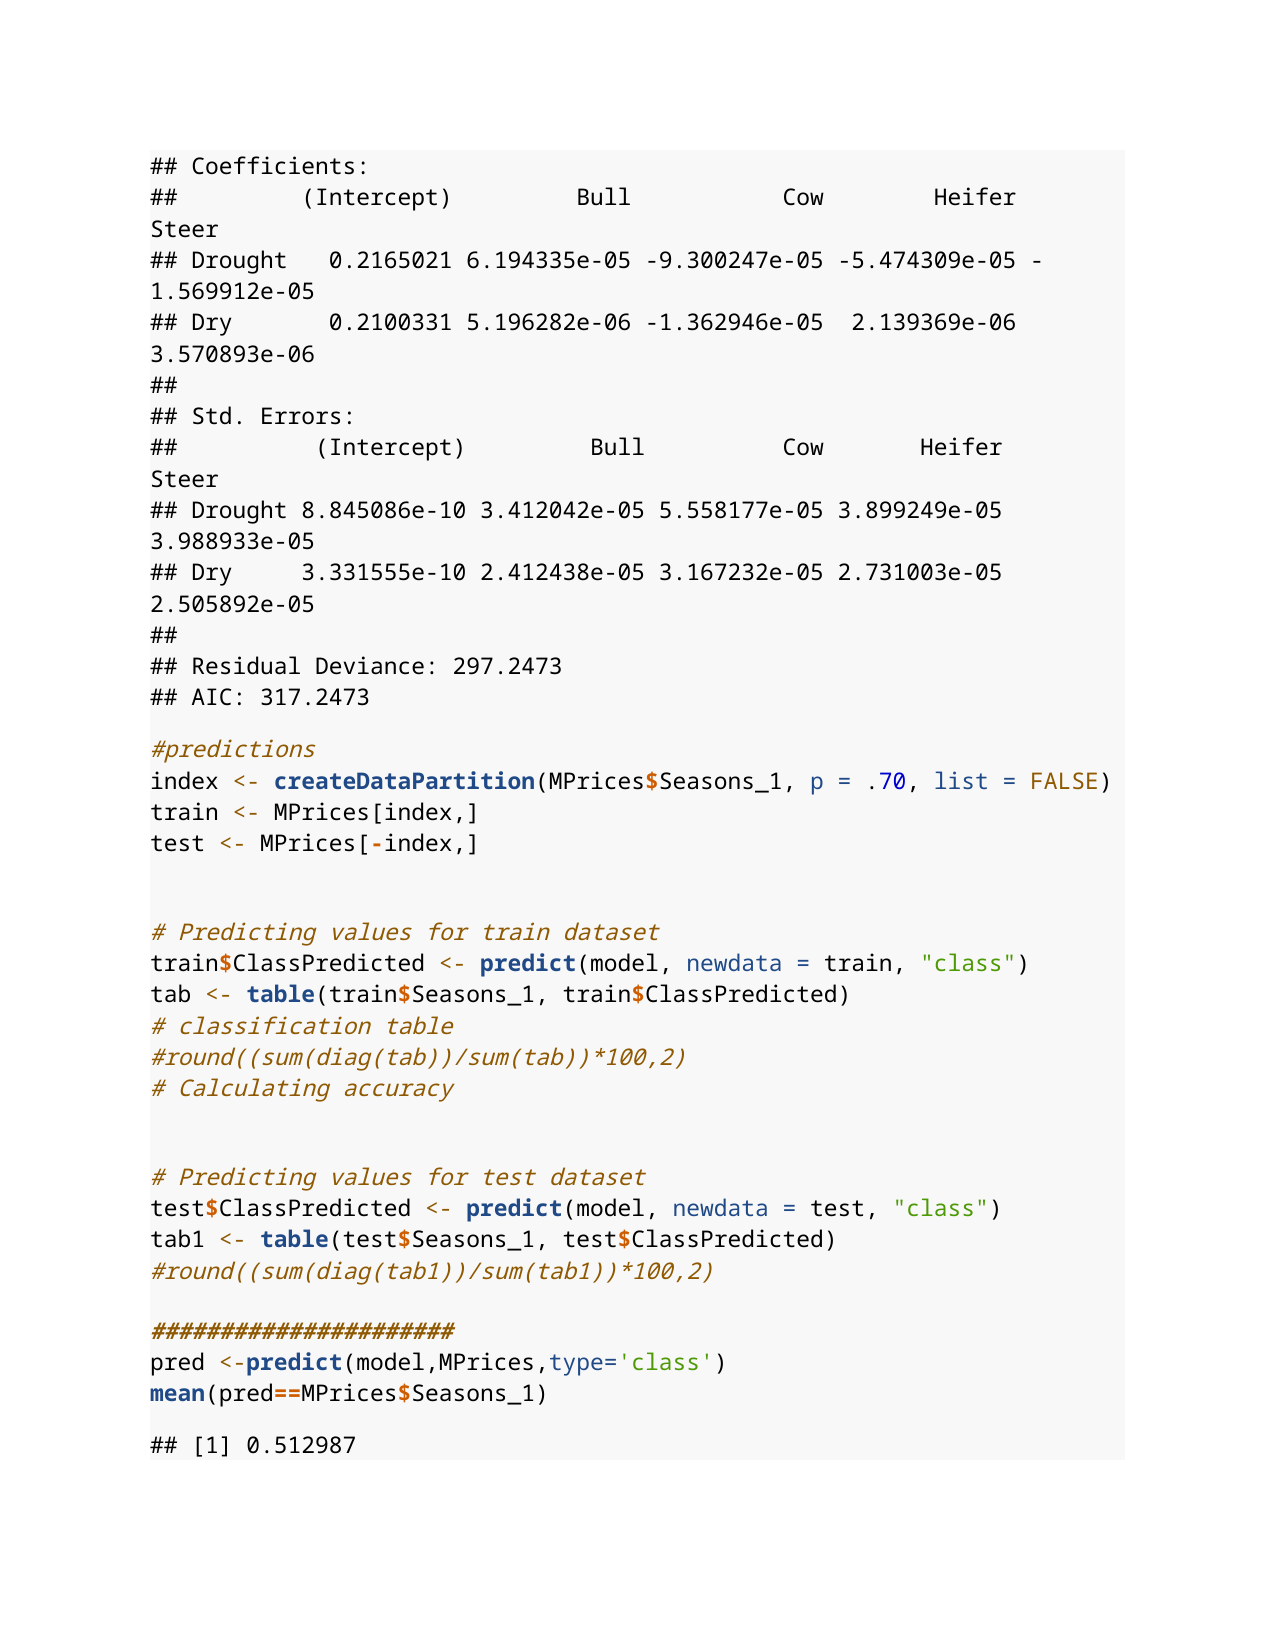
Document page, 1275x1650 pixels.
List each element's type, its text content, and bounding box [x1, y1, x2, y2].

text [150, 150, 1125, 712]
text #predictions index <- createDataPartition(MPrices$Seasons_1, p = .70, list = FALSE) train <- MPrices[index,] test <- MPrices[-index,] # Predicting values for train dataset train$ClassPredicted <- predict(model, newdata = train, "class") tab <- table(train$Seasons_1, train$ClassPredicted) # classification table #round((sum(diag(tab))/sum(tab))*100,2) # Calculating accuracy # Predicting values for test dataset test$ClassPredicted <- predict(model, newdata = test, "class") tab1 <- table(test$Seasons_1, test$ClassPredicted) #round((sum(diag(tab1))/sum(tab1))*100,2) ###################### pred <-predict(model,MPrices,type='class') mean(pred==MPrices$Seasons_1) [150, 733, 1125, 1408]
text ## [1] 0.512987 [150, 1429, 1125, 1460]
